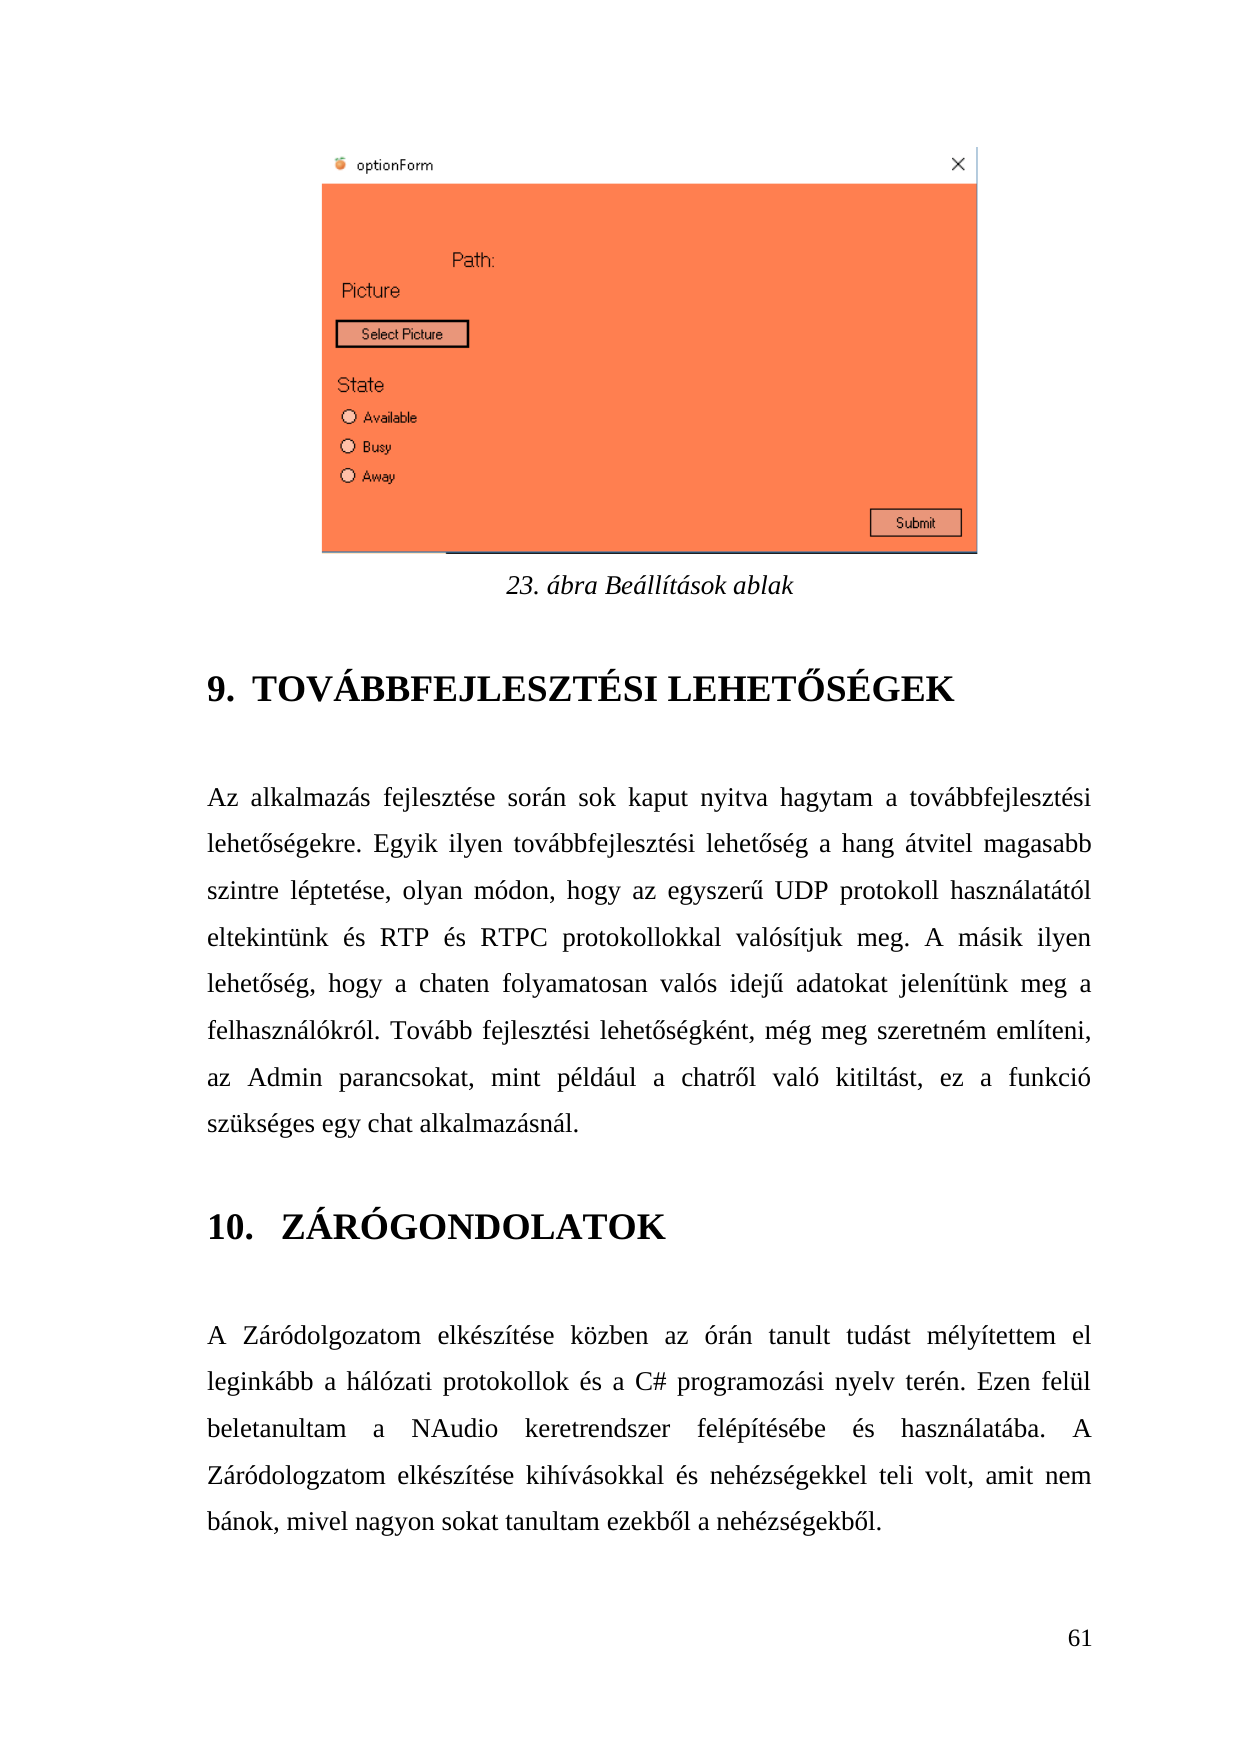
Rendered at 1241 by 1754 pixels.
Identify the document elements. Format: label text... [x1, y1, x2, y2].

text Zárógondolatok [207, 1204, 1092, 1247]
picture [321, 147, 978, 554]
text Az alkalmazás fejlesztése során sok kaput nyitva hagytam a továbbfejlesztési lehetőségekre. Egyik ilyen továbbfejlesztési lehetőség a hang átvitel magasabb szintre léptetése, olyan módon, hogy az egyszerű UDP protokoll használatától eltekintünk és RTP és RTPC protokollokkal valósítjuk meg. A másik ilyen lehetőség, hogy a chaten folyamatosan valós idejű adatokat jelenítünk meg a felhasználókról. Tovább fejlesztési lehetőségként, még meg szeretném említeni, az Admin parancsokat, mint például a chatről való kitiltást, ez a funkció szükséges egy chat alkalmazásnál. [207, 781, 1092, 1139]
text A Záródolgozatom elkészítése közben az órán tanult tudást mélyítettem el leginkább a hálózati protokollok és a C# programozási nyelv terén. Ezen felül beletanultam a NAudio keretrendszer felépítésébe és használatába. A Záródologzatom elkészítése kihívásokkal és nehézségekkel teli volt, amit nem bánok, mivel nagyon sokat tanultam ezekből a nehézségekből. [207, 1319, 1092, 1537]
text Továbbfejlesztési lehetőségek [207, 666, 1092, 709]
